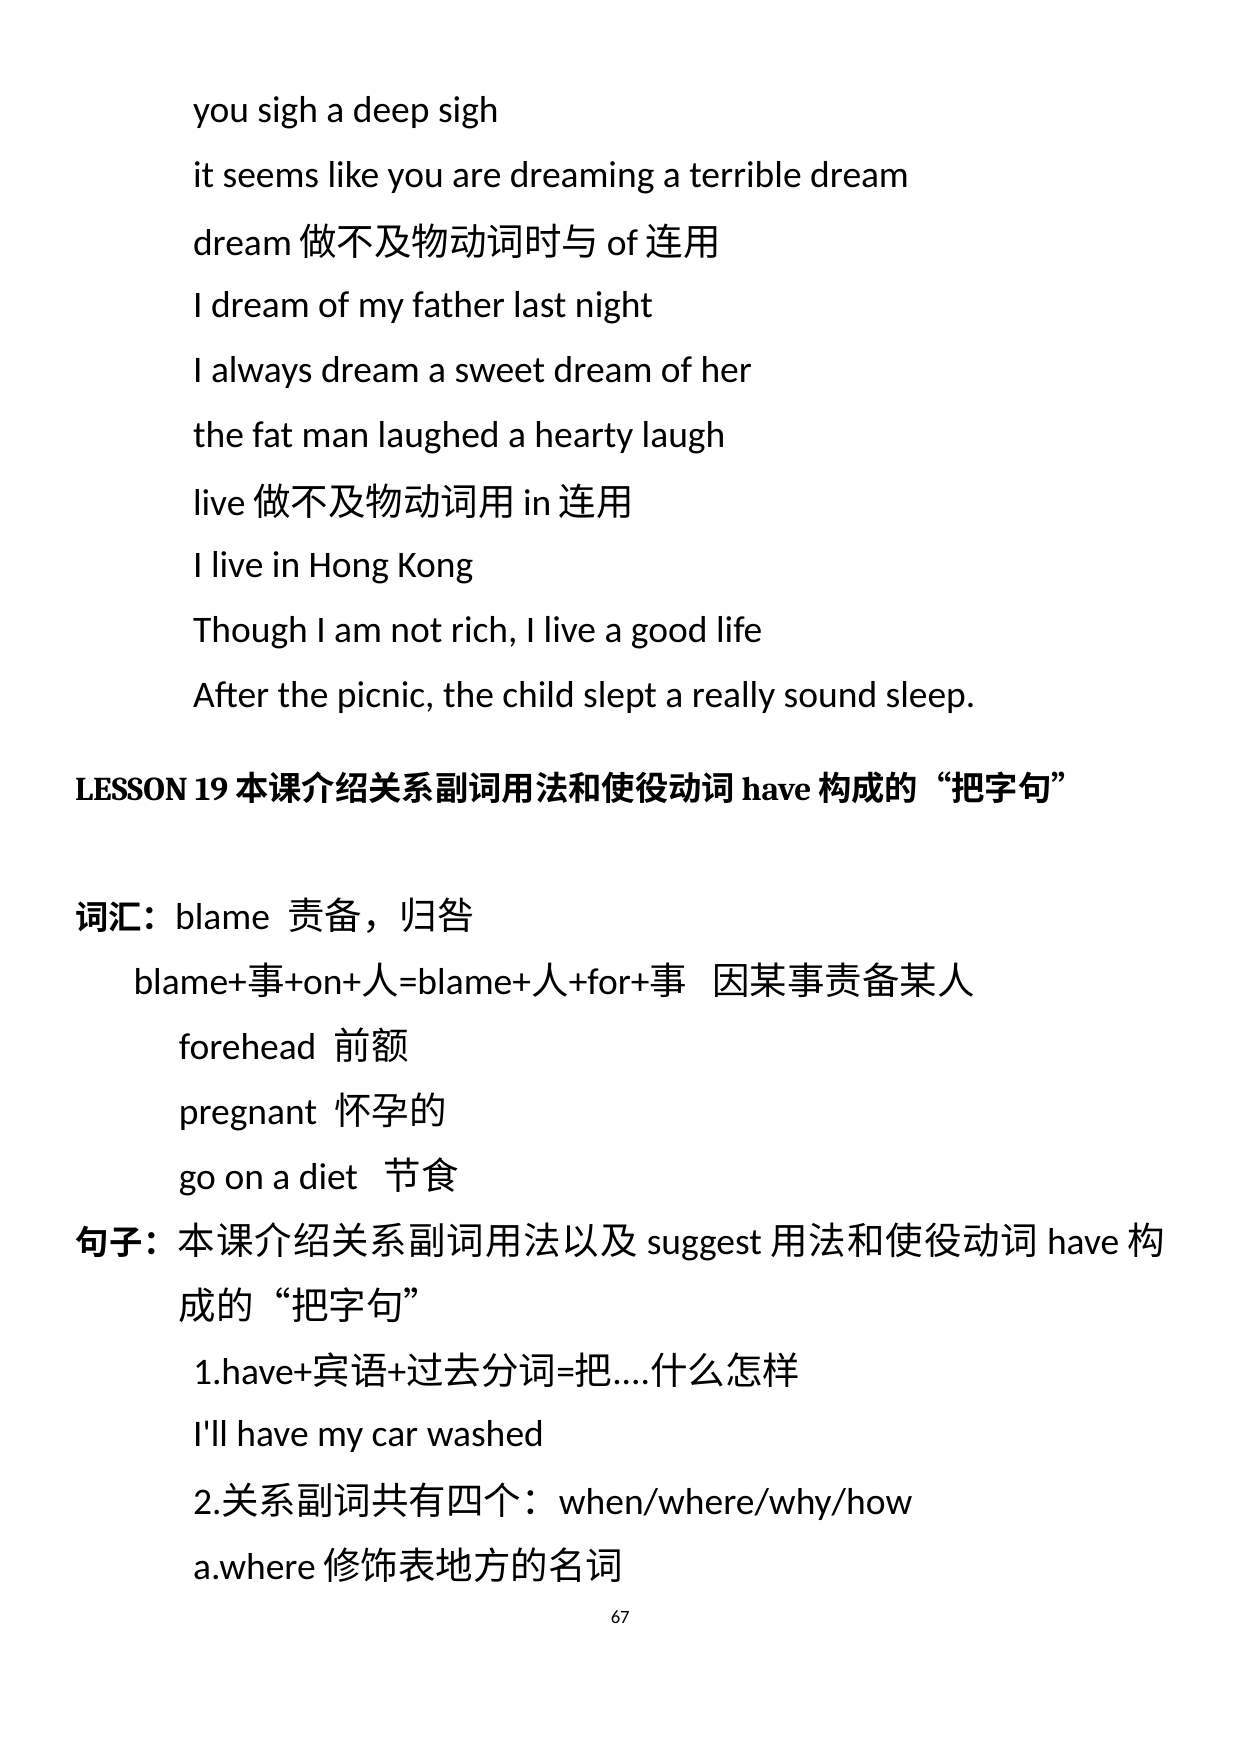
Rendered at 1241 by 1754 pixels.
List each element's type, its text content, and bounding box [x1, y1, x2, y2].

text 2.关系副词共有四个：when/where/why/how [191, 1465, 1165, 1530]
text 词汇：blame 责备，归咎 [75, 880, 1165, 945]
text I live in Hong Kong [191, 531, 1165, 596]
text pregnant 怀孕的 [179, 1075, 1165, 1140]
text go on a diet 节食 [179, 1140, 1165, 1205]
text 句子：本课介绍关系副词用法以及suggest用法和使役动词have构成的“把字句” [75, 1205, 1165, 1335]
text I'll have my car washed [191, 1400, 1165, 1465]
text After the picnic, the child slept a really sound sleep. [191, 661, 1165, 726]
text live做不及物动词用in连用 [191, 466, 1165, 531]
text you sigh a deep sigh [191, 76, 1165, 141]
subtitle LESSON 19本课介绍关系副词用法和使役动词have构成的“把字句” [75, 753, 1165, 818]
text 1.have+宾语+过去分词=把....什么怎样 [191, 1335, 1165, 1400]
text I dream of my father last night [191, 271, 1165, 336]
text Though I am not rich, I live a good life [191, 596, 1165, 661]
text a.where修饰表地方的名词 [191, 1530, 1165, 1595]
text I always dream a sweet dream of her [191, 336, 1165, 401]
text dream做不及物动词时与of连用 [191, 206, 1165, 271]
text blame+事+on+人=blame+人+for+事 因某事责备某人 [75, 945, 1165, 1010]
text forehead 前额 [179, 1010, 1165, 1075]
text it seems like you are dreaming a terrible dream [191, 141, 1165, 206]
text the fat man laughed a hearty laugh [191, 401, 1165, 466]
